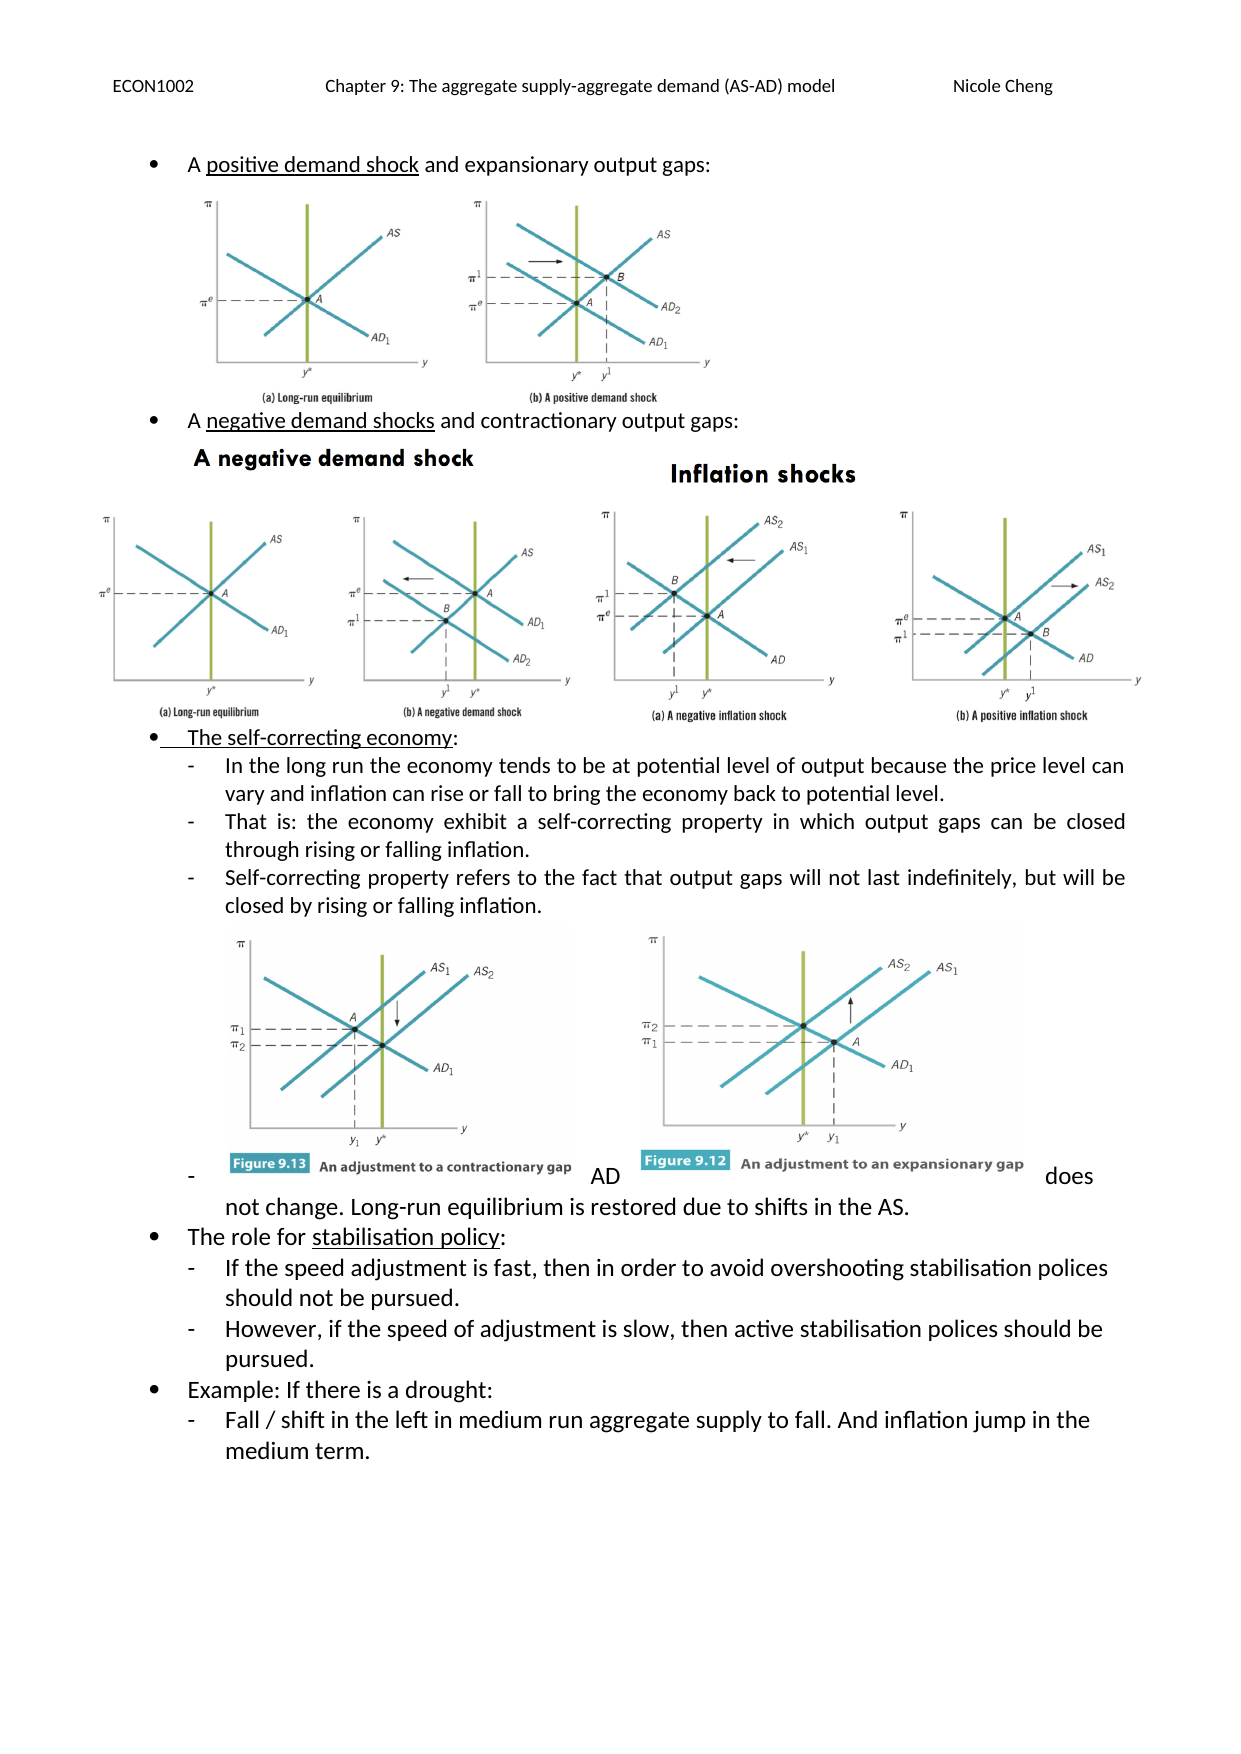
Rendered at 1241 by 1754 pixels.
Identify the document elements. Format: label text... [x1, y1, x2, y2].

list A positive demand shock and expansionary output gaps: [150, 150, 1128, 178]
list If the speed adjustment is fast, then in order to avoid overshooting stabilisation polices should not be pursued. [187, 1252, 1128, 1313]
list Fall / shift in the left in medium run aggregate supply to fall. And inflation jump in the medium term. [187, 1405, 1128, 1466]
picture [227, 925, 572, 1177]
list However, if the speed of adjustment is slow, then active stabilisation polices should be pursued. [187, 1313, 1128, 1374]
list The role for stabilisation policy: [150, 1222, 1128, 1252]
list A negative demand shocks and contractionary output gaps: [150, 406, 1128, 434]
list That is: the economy exhibit a self-correcting property in which output gaps can be closed through rising or falling inflation. [187, 807, 1128, 863]
list Self-correcting property refers to the fact that output gaps will not last indefinitely, but will be closed by rising or falling inflation. [187, 863, 1128, 919]
picture [589, 445, 1153, 723]
picture [187, 178, 715, 406]
picture [77, 445, 578, 720]
list In the long run the economy tends to be at potential level of output because the price level can vary and inflation can rise or fall to bring the economy back to potential level. [187, 751, 1128, 807]
picture [639, 922, 1027, 1176]
list Example: If there is a drought: [150, 1374, 1128, 1405]
list AD does not change. Long-run equilibrium is restored due to shifts in the AS. [187, 1161, 1128, 1222]
